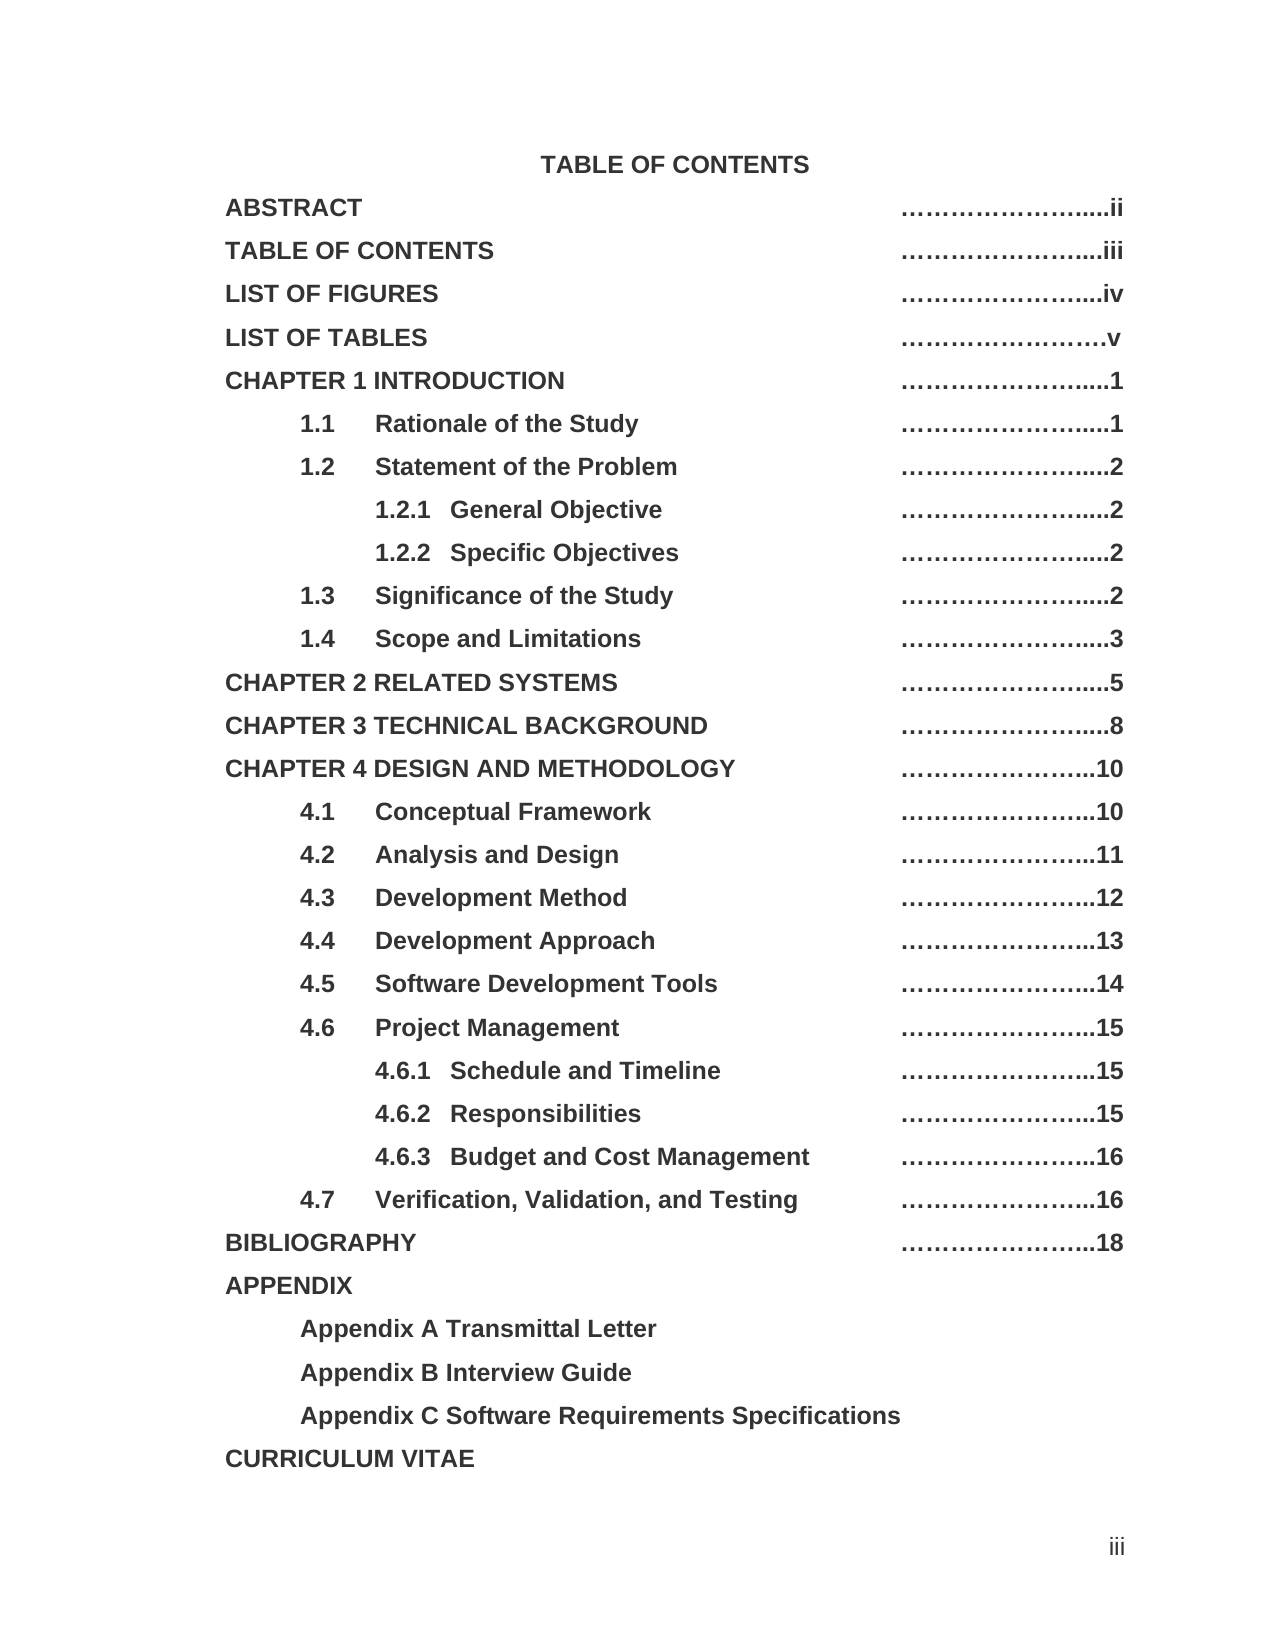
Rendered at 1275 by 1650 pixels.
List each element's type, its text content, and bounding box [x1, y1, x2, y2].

text 4.6 Project Management …………………...15 [225, 1012, 1125, 1041]
text LIST OF FIGURES …………………....iv [225, 279, 1125, 308]
text Appendix B Interview Guide [225, 1357, 1125, 1386]
text CHAPTER 4 DESIGN AND METHODOLOGY …………………...10 [225, 754, 1125, 782]
text CURRICULUM VITAE [225, 1444, 1125, 1472]
text 4.7 Verification, Validation, and Testing …………………...16 [225, 1185, 1125, 1214]
text APPENDIX [225, 1271, 1125, 1300]
text BIBLIOGRAPHY …………………...18 [225, 1228, 1125, 1257]
text CHAPTER 2 RELATED SYSTEMS ………………….....5 [225, 667, 1125, 696]
text 1.3 Significance of the Study ………………….....2 [225, 581, 1125, 610]
text TABLE OF CONTENTS [225, 150, 1125, 179]
text 4.6.3 Budget and Cost Management …………………...16 [300, 1142, 1125, 1171]
text 1.2.1 General Objective ………………….....2 [300, 495, 1125, 524]
text 1.2 Statement of the Problem ………………….....2 [225, 452, 1125, 481]
text 4.1 Conceptual Framework …………………...10 [225, 797, 1125, 826]
text ABSTRACT ………………….....ii [225, 193, 1125, 222]
text Appendix C Software Requirements Specifications [225, 1401, 1125, 1429]
text 1.1 Rationale of the Study ………………….....1 [225, 409, 1125, 437]
text CHAPTER 1 INTRODUCTION ………………….....1 [225, 366, 1125, 394]
text 4.3 Development Method …………………...12 [225, 883, 1125, 912]
text TABLE OF CONTENTS …………………....iii [225, 236, 1125, 265]
text 4.5 Software Development Tools …………………...14 [225, 969, 1125, 998]
text 4.4 Development Approach …………………...13 [225, 926, 1125, 955]
text 4.2 Analysis and Design …………………...11 [225, 840, 1125, 869]
text Appendix A Transmittal Letter [225, 1314, 1125, 1343]
text 1.2.2 Specific Objectives ………………….....2 [300, 538, 1125, 567]
text 4.6.1 Schedule and Timeline …………………...15 [300, 1056, 1125, 1084]
text LIST OF TABLES …………………….v [225, 322, 1125, 351]
text 4.6.2 Responsibilities …………………...15 [300, 1099, 1125, 1127]
text CHAPTER 3 TECHNICAL BACKGROUND ………………….....8 [225, 711, 1125, 739]
text 1.4 Scope and Limitations ………………….....3 [225, 624, 1125, 653]
